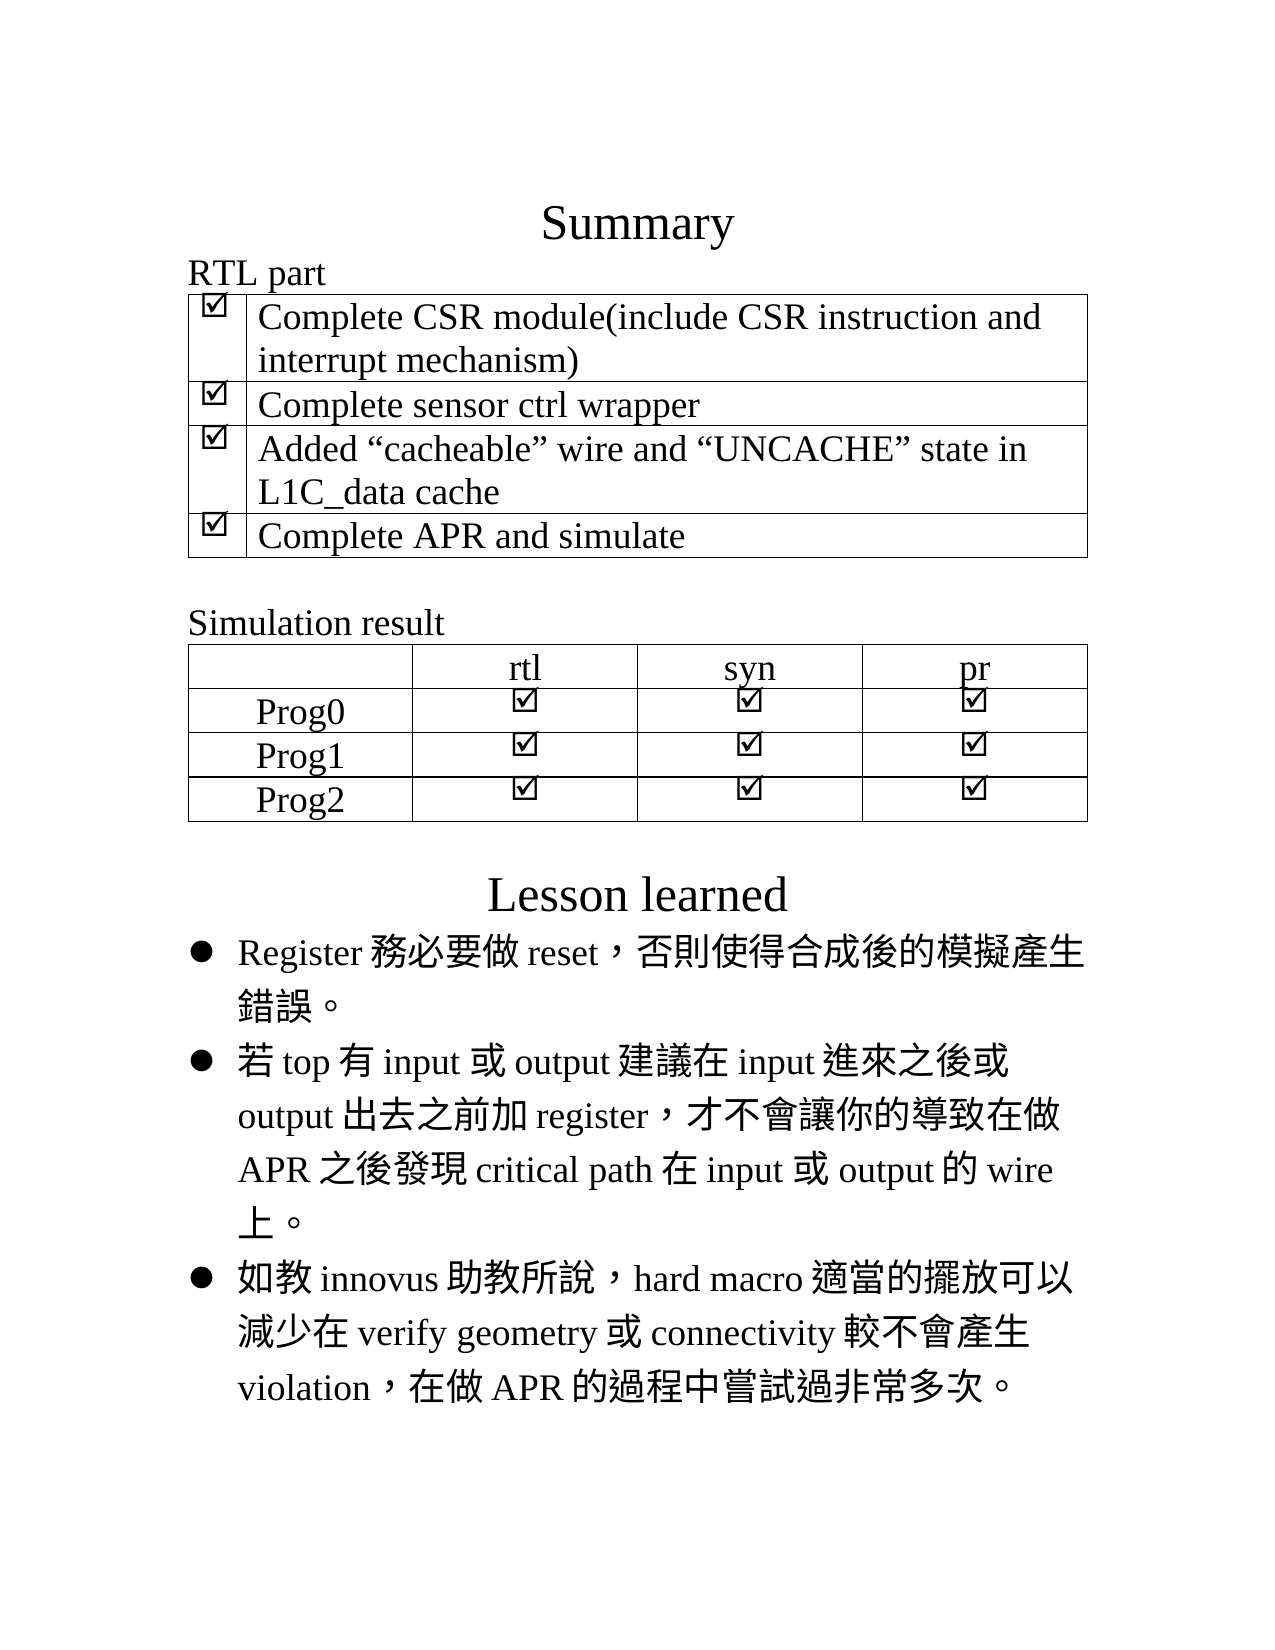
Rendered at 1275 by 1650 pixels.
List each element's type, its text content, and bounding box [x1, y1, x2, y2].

table_cell Prog2 [189, 778, 412, 821]
table_cell [189, 514, 246, 557]
table_cell Prog1 [189, 733, 412, 776]
text Summary [187, 193, 1087, 251]
table_cell [413, 733, 637, 776]
table_header Complete CSR module(include CSR instruction and interrupt mechanism) [247, 295, 1087, 381]
table_cell [638, 778, 862, 821]
table_cell [638, 689, 862, 732]
list Register務必要做reset，否則使得合成後的模擬產生錯誤。 [187, 922, 1087, 1031]
table_header rtl [413, 645, 637, 688]
text RTL part [187, 251, 1087, 294]
table_cell [863, 733, 1087, 776]
table_cell Complete sensor ctrl wrapper [247, 382, 1087, 425]
table_cell [638, 733, 862, 776]
table_cell [413, 689, 637, 732]
table_cell Prog0 [189, 689, 412, 732]
table_cell Added “cacheable” wire and “UNCACHE” state in L1C_data cache [247, 426, 1087, 512]
list 如教innovus助教所說，hard macro適當的擺放可以減少在verify geometry或connectivity較不會產生violation，在做APR的過程中嘗試過非常多次。 [187, 1248, 1087, 1411]
table_cell Complete APR and simulate [247, 514, 1087, 557]
table_header syn [638, 645, 862, 688]
table_header [189, 295, 246, 381]
table_cell [189, 426, 246, 512]
table_cell [189, 382, 246, 425]
text Lesson learned [187, 865, 1087, 922]
table_header pr [863, 645, 1087, 688]
table_cell [863, 689, 1087, 732]
table_cell [413, 778, 637, 821]
table_cell [863, 778, 1087, 821]
list 若top有input 或output建議在input進來之後或output出去之前加register，才不會讓你的導致在做APR之後發現critical path在input 或 output的wire上。 [187, 1031, 1087, 1248]
text Simulation result [187, 601, 1087, 644]
table_header [189, 645, 412, 688]
